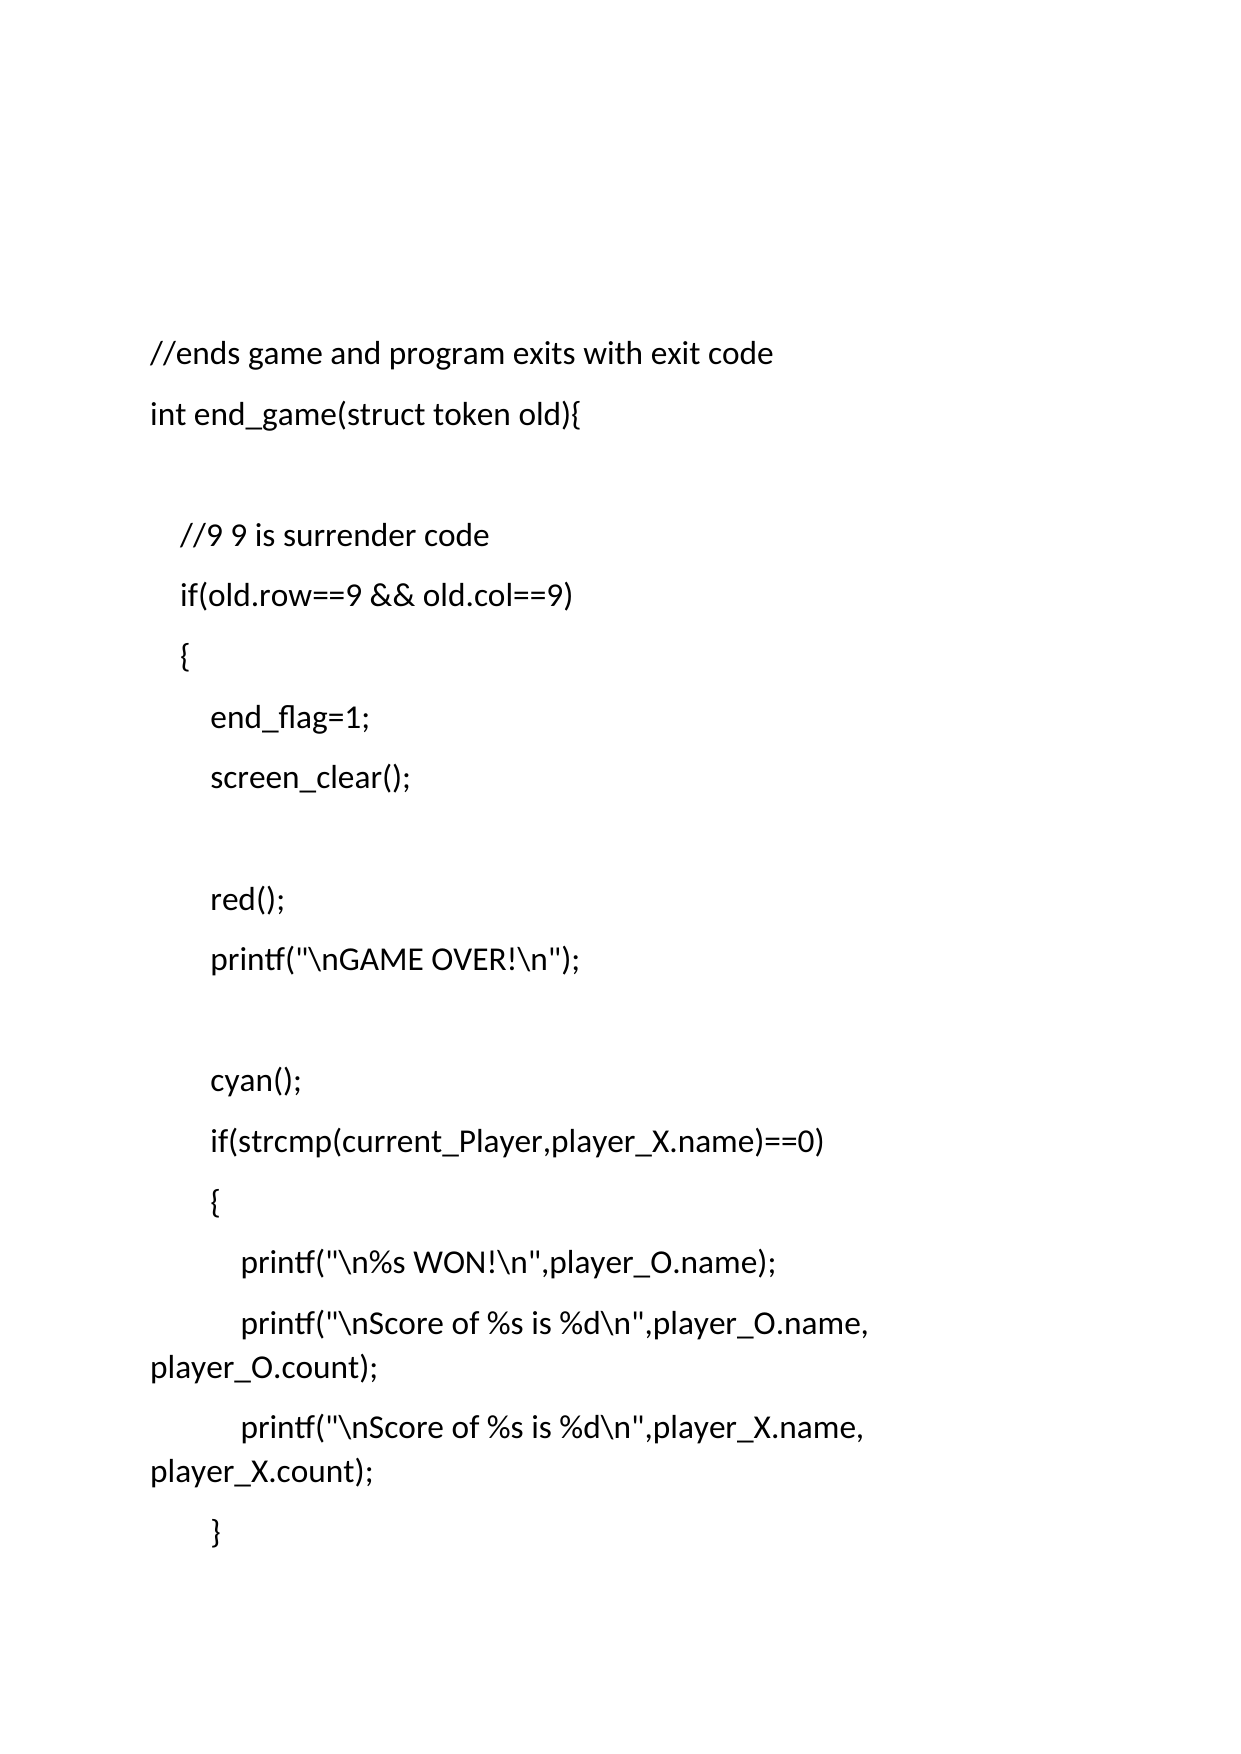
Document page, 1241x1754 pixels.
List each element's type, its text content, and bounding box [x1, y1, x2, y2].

text if(strcmp(current_Player,player_X.name)==0) [150, 1120, 1090, 1161]
text } [150, 1511, 1090, 1552]
text { [150, 1181, 1090, 1221]
text int end_game(struct token old){ [150, 392, 1090, 433]
text red(); [150, 877, 1090, 918]
text end_flag=1; [150, 696, 1090, 736]
text { [150, 635, 1090, 676]
text if(old.row==9 && old.col==9) [150, 574, 1090, 615]
text screen_clear(); [150, 756, 1090, 797]
text cyan(); [150, 1059, 1090, 1100]
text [150, 1406, 1090, 1491]
text printf("\nGAME OVER!\n"); [150, 938, 1090, 979]
text //ends game and program exits with exit code [150, 332, 1090, 373]
text //9 9 is surrender code [150, 514, 1090, 554]
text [150, 1302, 1090, 1387]
text printf("\n%s WON!\n",player_O.name); [150, 1241, 1090, 1282]
